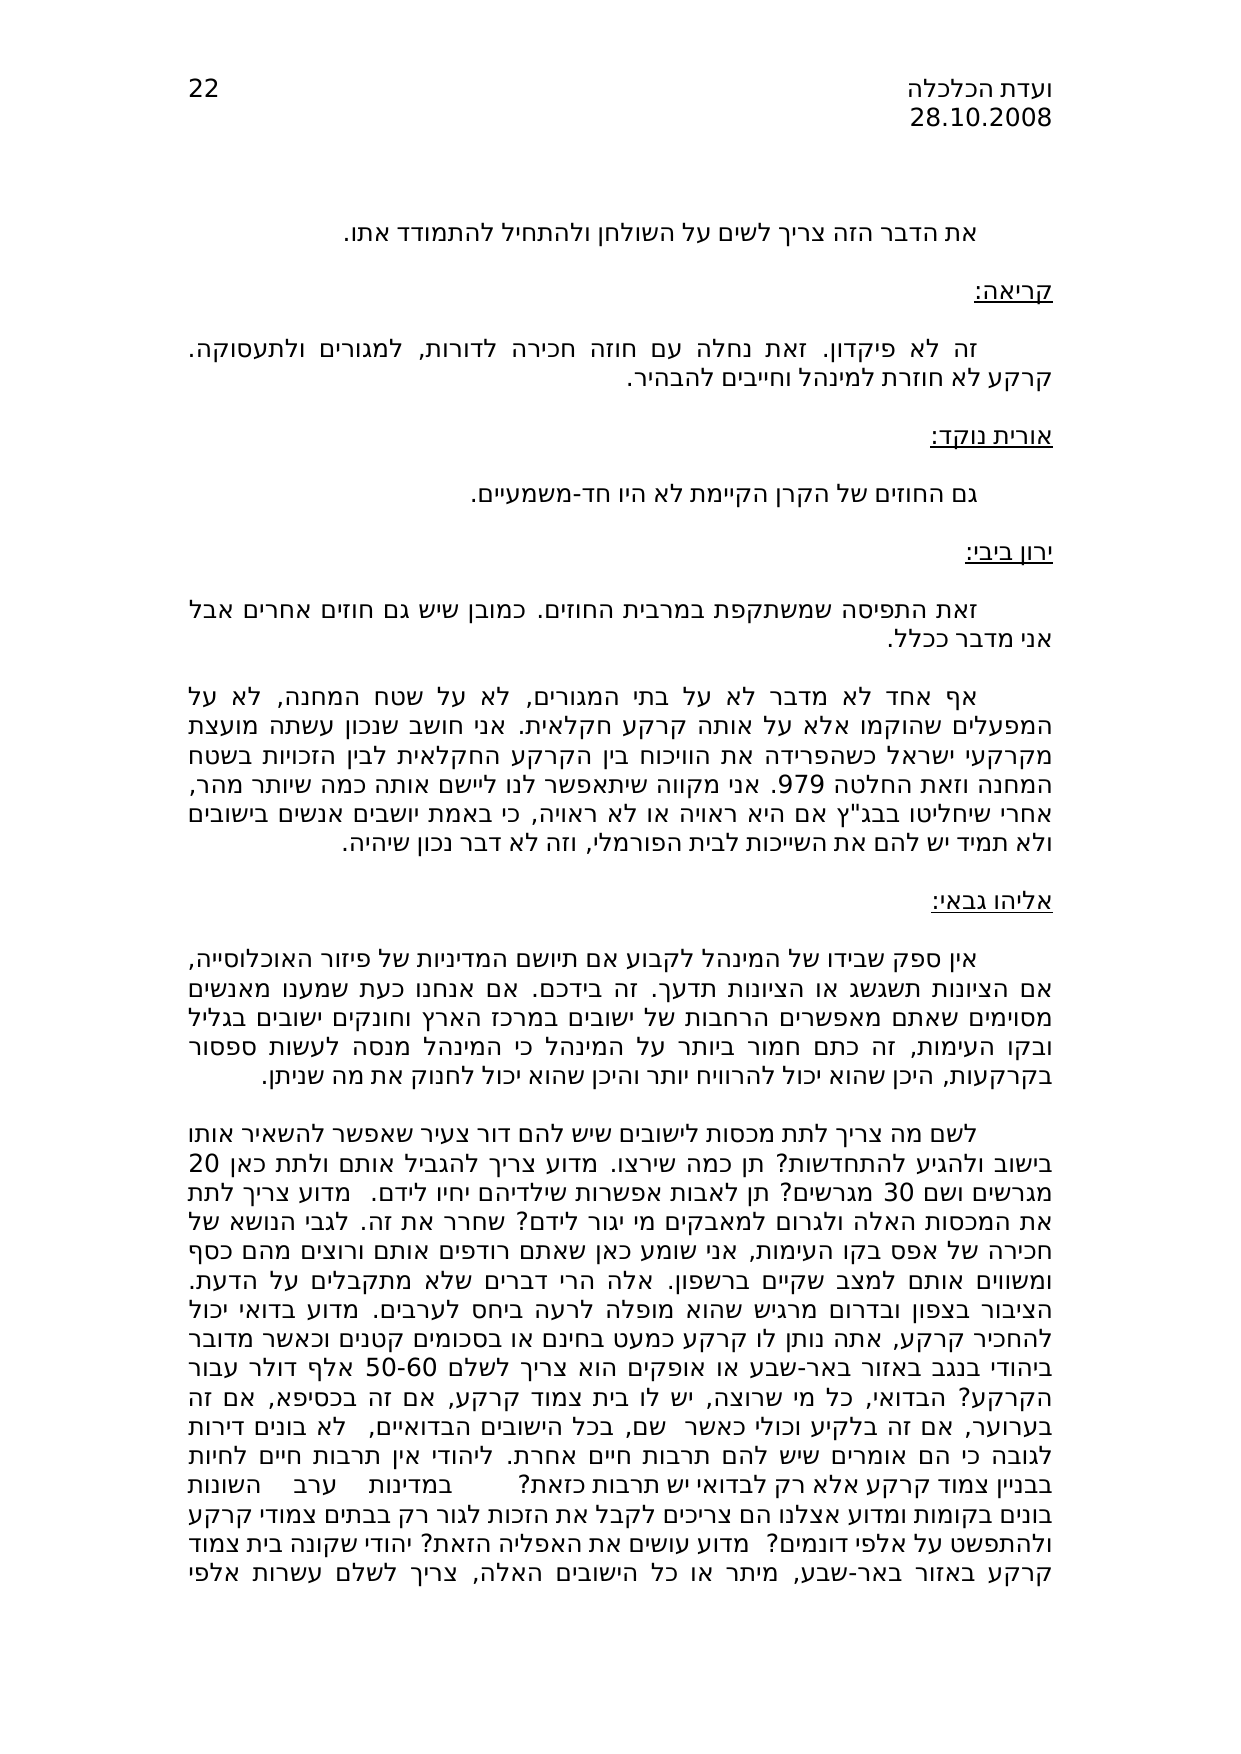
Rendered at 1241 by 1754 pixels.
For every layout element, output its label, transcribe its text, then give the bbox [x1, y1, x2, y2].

text אף אחד לא מדבר לא על בתי המגורים, לא על שטח המחנה, לא על המפעלים שהוקמו אלא על אותה קרקע חקלאית. אני חושב שנכון עשתה מועצת מקרקעי ישראל כשהפרידה את הוויכוח בין הקרקע החקלאית לבין הזכויות בשטח המחנה וזאת החלטה 979. אני מקווה שיתאפשר לנו ליישם אותה כמה שיותר מהר, אחרי שיחליטו בבג"ץ אם היא ראויה או לא ראויה, כי באמת יושבים אנשים בישובים ולא תמיד יש להם את השייכות לבית הפורמלי, וזה לא דבר נכון שיהיה. [187, 682, 1053, 858]
text אליהו גבאי: [187, 887, 1053, 916]
text את הדבר הזה צריך לשים על השולחן ולהתחיל להתמודד אתו. [187, 218, 1053, 247]
text זאת התפיסה שמשתקפת במרבית החוזים. כמובן שיש גם חוזים אחרים אבל אני מדבר ככלל. [187, 595, 1053, 653]
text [187, 1119, 1053, 1588]
text אין ספק שבידו של המינהל לקבוע אם תיושם המדיניות של פיזור האוכלוסייה, אם הציונות תשגשג או הציונות תדעך. זה בידכם. אם אנחנו כעת שמענו מאנשים מסוימים שאתם מאפשרים הרחבות של ישובים במרכז הארץ וחונקים ישובים בגליל ובקו העימות, זה כתם חמור ביותר על המינהל כי המינהל מנסה לעשות ספסור בקרקעות, היכן שהוא יכול להרוויח יותר והיכן שהוא יכול לחנוק את מה שניתן. [187, 944, 1053, 1091]
text ירון ביבי: [187, 537, 1053, 566]
text זה לא פיקדון. זאת נחלה עם חוזה חכירה לדורות, למגורים ולתעסוקה. קרקע לא חוזרת למינהל וחייבים להבהיר. [187, 334, 1053, 393]
text קריאה: [187, 276, 1053, 305]
text גם החוזים של הקרן הקיימת לא היו חד-משמעיים. [187, 479, 1053, 508]
text אורית נוקד: [187, 421, 1053, 451]
